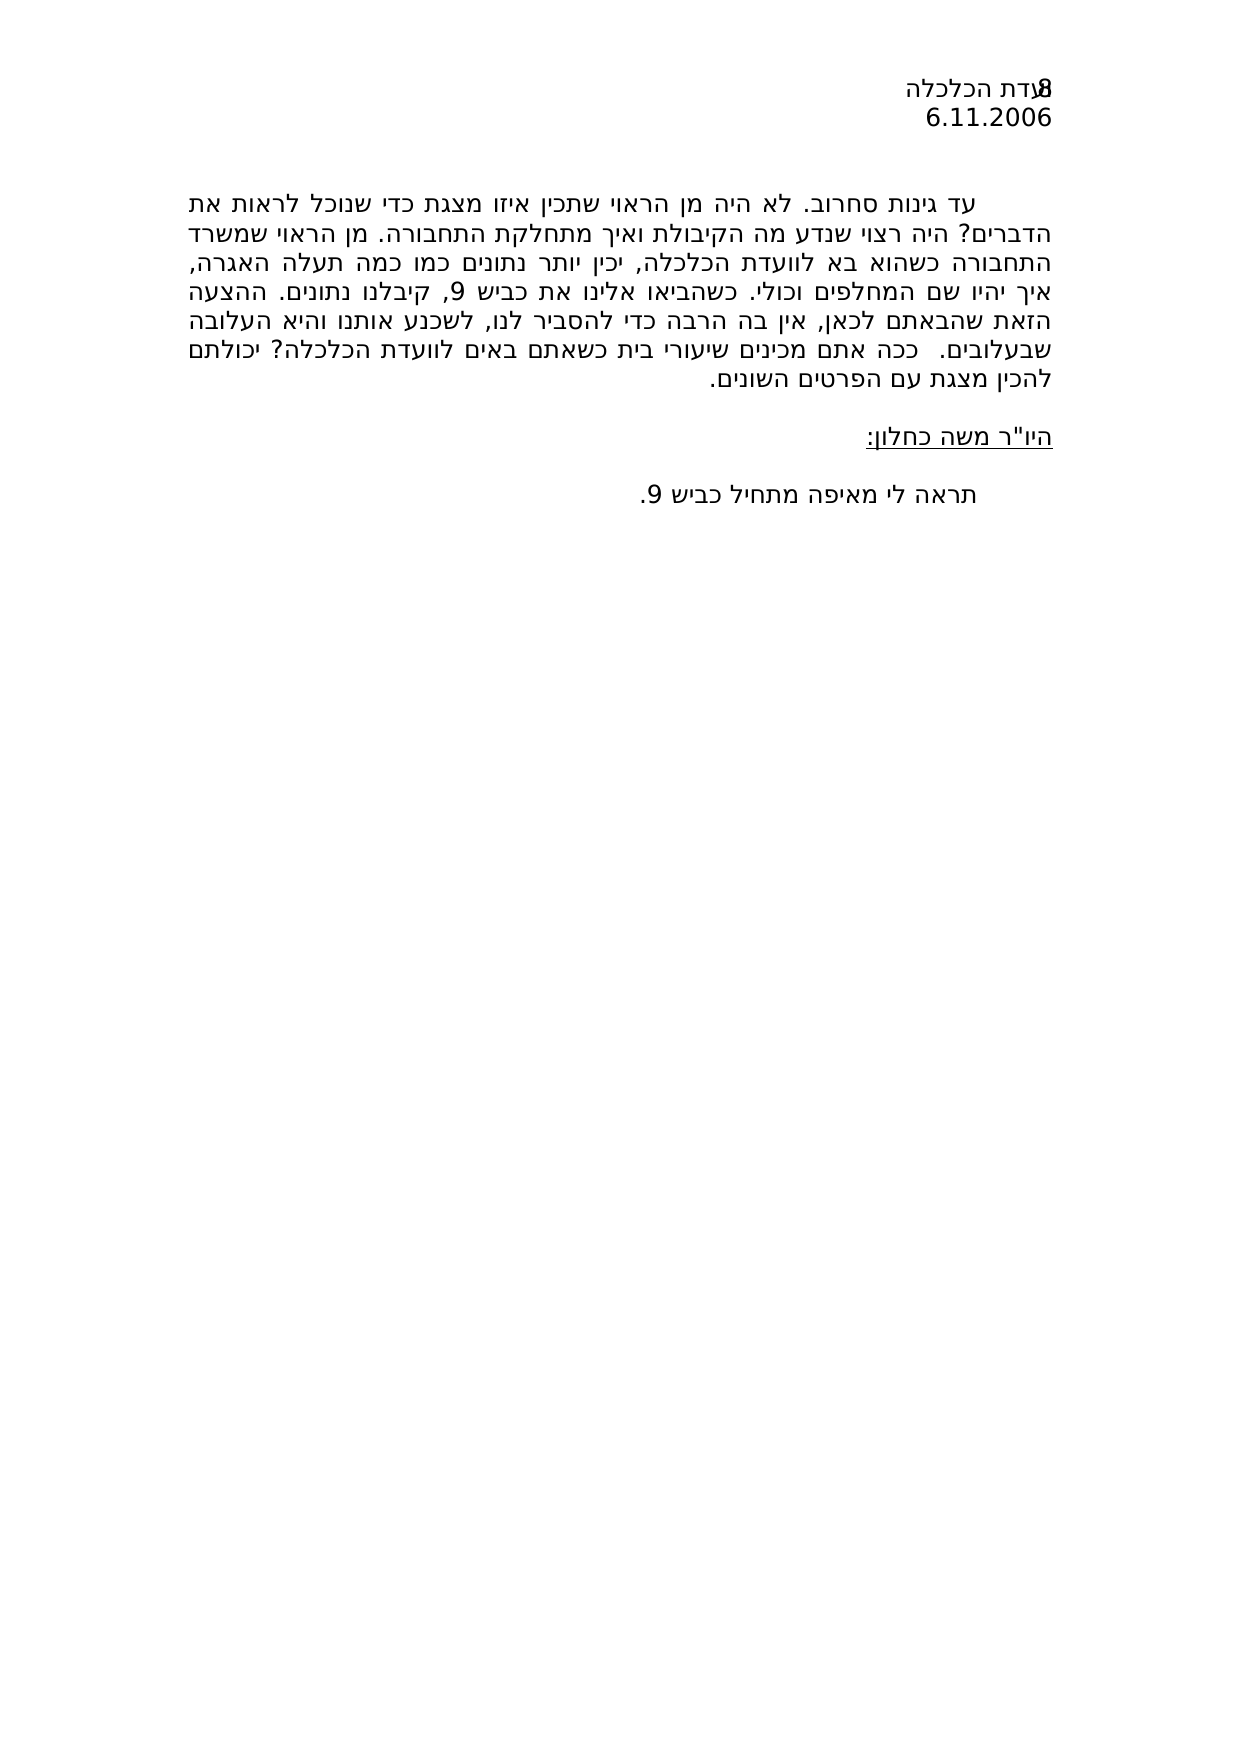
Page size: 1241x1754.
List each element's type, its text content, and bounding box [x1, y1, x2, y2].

text עד גינות סחרוב. לא היה מן הראוי שתכין איזו מצגת כדי שנוכל לראות את הדברים? היה רצוי שנדע מה הקיבולת ואיך מתחלקת התחבורה. מן הראוי שמשרד התחבורה כשהוא בא לוועדת הכלכלה, יכין יותר נתונים כמו כמה תעלה האגרה, איך יהיו שם המחלפים וכולי. כשהביאו אלינו את כביש 9, קיבלנו נתונים. ההצעה הזאת שהבאתם לכאן, אין בה הרבה כדי להסביר לנו, לשכנע אותנו והיא העלובה שבעלובים. ככה אתם מכינים שיעורי בית כשאתם באים לוועדת הכלכלה? יכולתם להכין מצגת עם הפרטים השונים. [187, 189, 1053, 394]
text תראה לי מאיפה מתחיל כביש 9. [187, 480, 1053, 509]
text היו"ר משה כחלון: [187, 422, 1053, 452]
